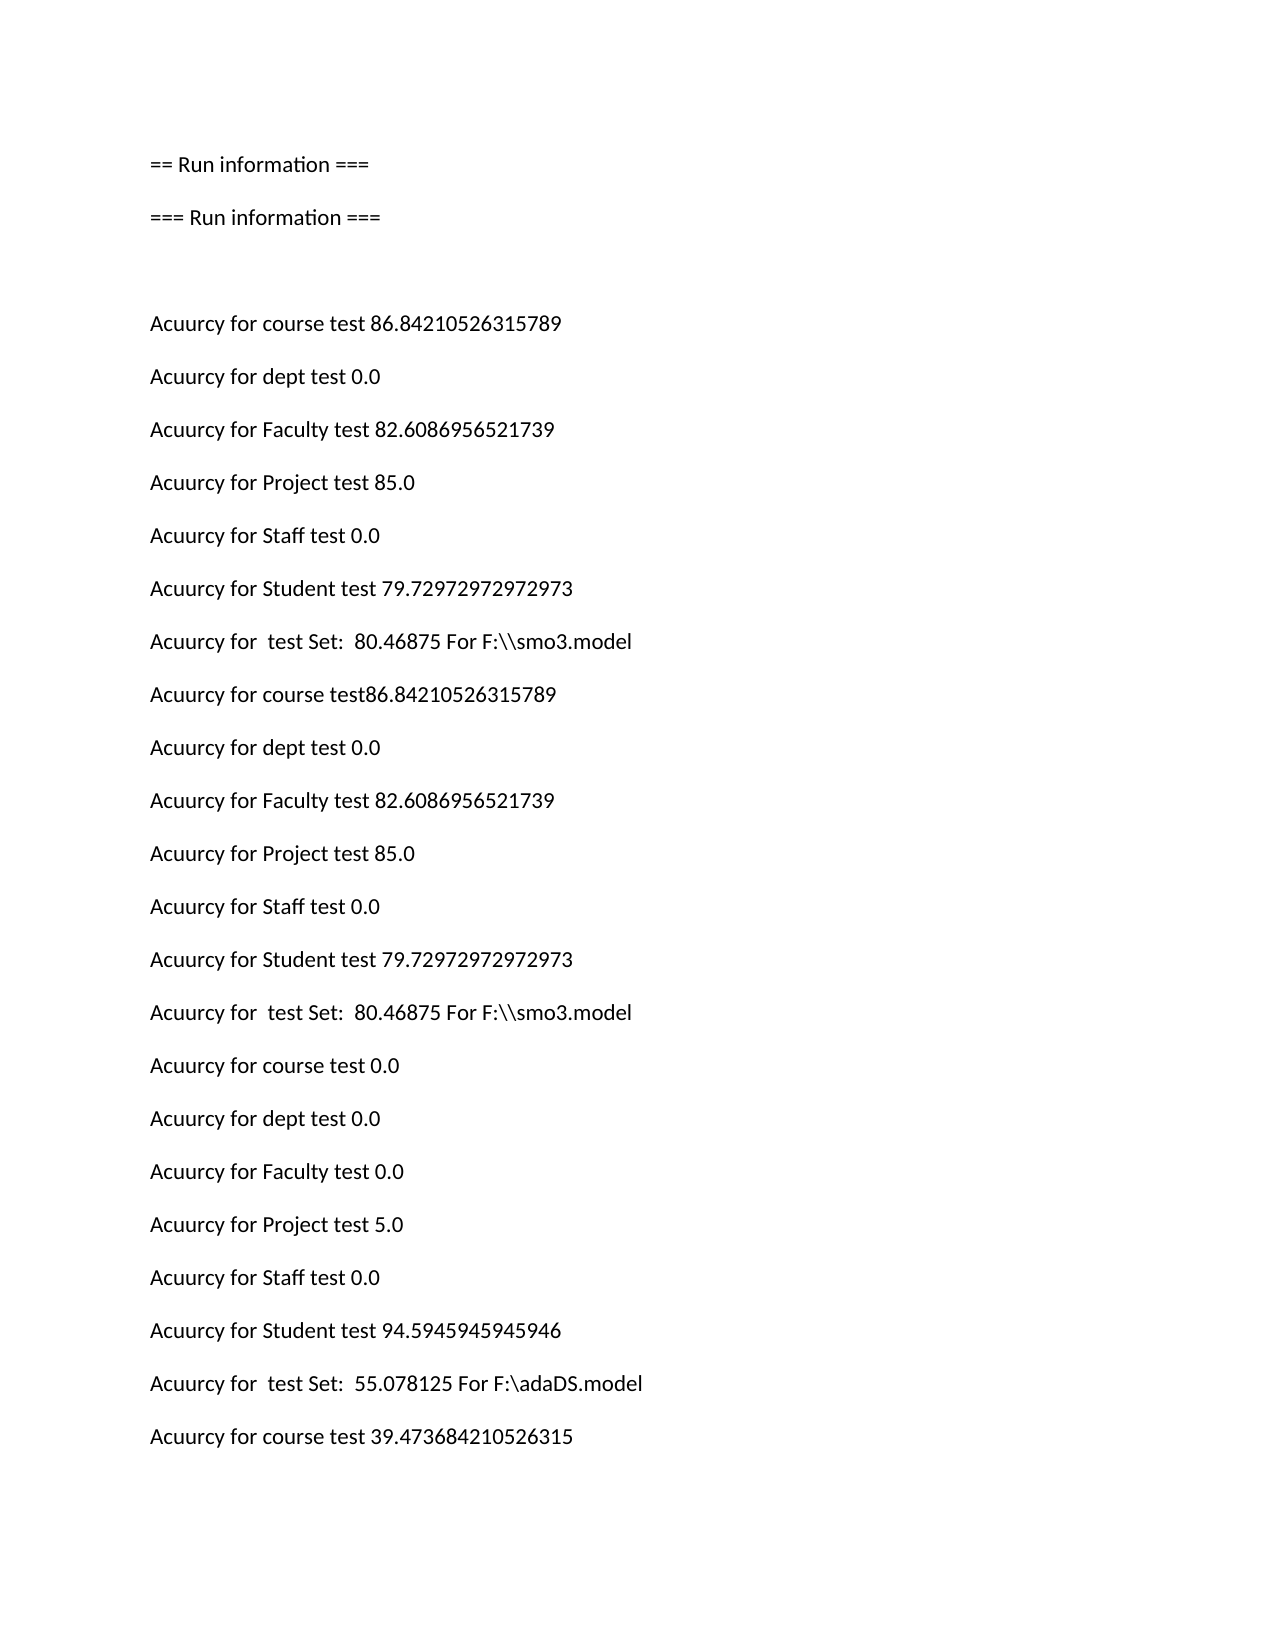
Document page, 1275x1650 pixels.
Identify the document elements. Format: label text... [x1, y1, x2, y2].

text Acuurcy for Student test 79.72972972972973 [150, 945, 1125, 973]
text Acuurcy for Student test 79.72972972972973 [150, 574, 1125, 602]
text Acuurcy for test Set: 80.46875 For F:\\smo3.model [150, 627, 1125, 655]
text Acuurcy for Staff test 0.0 [150, 1263, 1125, 1291]
text == Run information === [150, 150, 1125, 178]
text Acuurcy for dept test 0.0 [150, 733, 1125, 761]
text Acuurcy for Staff test 0.0 [150, 892, 1125, 920]
text Acuurcy for course test 0.0 [150, 1051, 1125, 1079]
text Acuurcy for course test86.84210526315789 [150, 680, 1125, 708]
text Acuurcy for test Set: 55.078125 For F:\adaDS.model [150, 1369, 1125, 1397]
text === Run information === [150, 203, 1125, 231]
text Acuurcy for Project test 85.0 [150, 839, 1125, 867]
text Acuurcy for course test 86.84210526315789 [150, 309, 1125, 337]
text Acuurcy for Faculty test 82.6086956521739 [150, 786, 1125, 814]
text Acuurcy for Student test 94.5945945945946 [150, 1316, 1125, 1344]
text Acuurcy for course test 39.473684210526315 [150, 1422, 1125, 1451]
text Acuurcy for dept test 0.0 [150, 362, 1125, 390]
text Acuurcy for test Set: 80.46875 For F:\\smo3.model [150, 998, 1125, 1026]
text Acuurcy for Project test 5.0 [150, 1210, 1125, 1238]
text Acuurcy for dept test 0.0 [150, 1104, 1125, 1132]
text Acuurcy for Staff test 0.0 [150, 521, 1125, 549]
text Acuurcy for Faculty test 82.6086956521739 [150, 415, 1125, 443]
text Acuurcy for Faculty test 0.0 [150, 1157, 1125, 1185]
text Acuurcy for Project test 85.0 [150, 468, 1125, 496]
